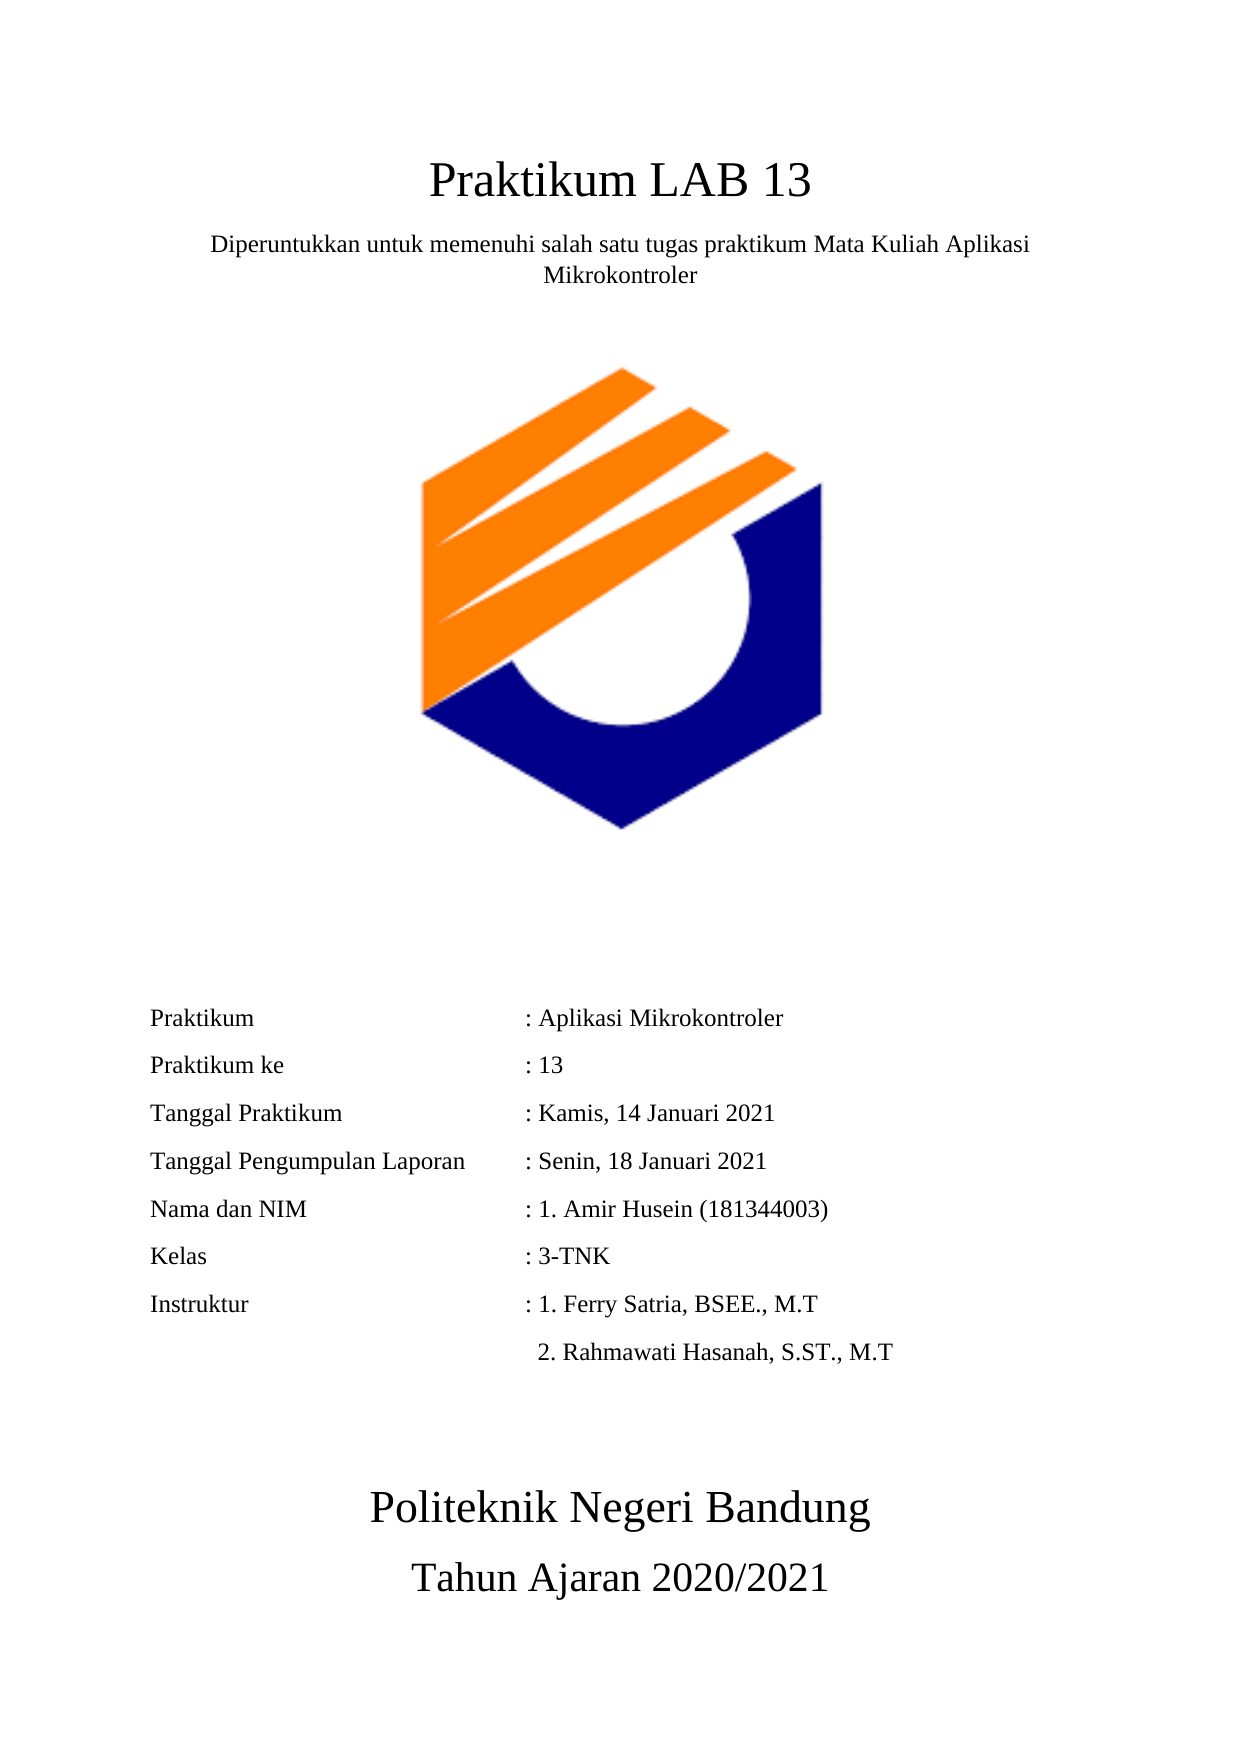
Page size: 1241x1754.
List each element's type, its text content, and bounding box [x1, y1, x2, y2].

text Tanggal Praktikum : Kamis, 14 Januari 2021 [150, 1098, 1090, 1127]
text Praktikum LAB 13 [150, 150, 1090, 207]
text Praktikum ke : 13 [150, 1051, 1090, 1079]
text 2. Rahmawati Hasanah, S.ST., M.T [150, 1337, 1090, 1366]
text Praktikum : Aplikasi Mikrokontroler [150, 1003, 1090, 1032]
text Instruktur : 1. Ferry Satria, BSEE., M.T [150, 1289, 1090, 1318]
text Kelas : 3-TNK [150, 1241, 1090, 1270]
text Politeknik Negeri Bandung [150, 1479, 1090, 1532]
picture [387, 346, 853, 839]
text Tahun Ajaran 2020/2021 [150, 1553, 1090, 1601]
text Nama dan NIM : 1. Amir Husein (181344003) [150, 1194, 1090, 1222]
text Tanggal Pengumpulan Laporan : Senin, 18 Januari 2021 [150, 1146, 1090, 1175]
text Diperuntukkan untuk memenuhi salah satu tugas praktikum Mata Kuliah Aplikasi Mikrokontroler [150, 229, 1090, 288]
